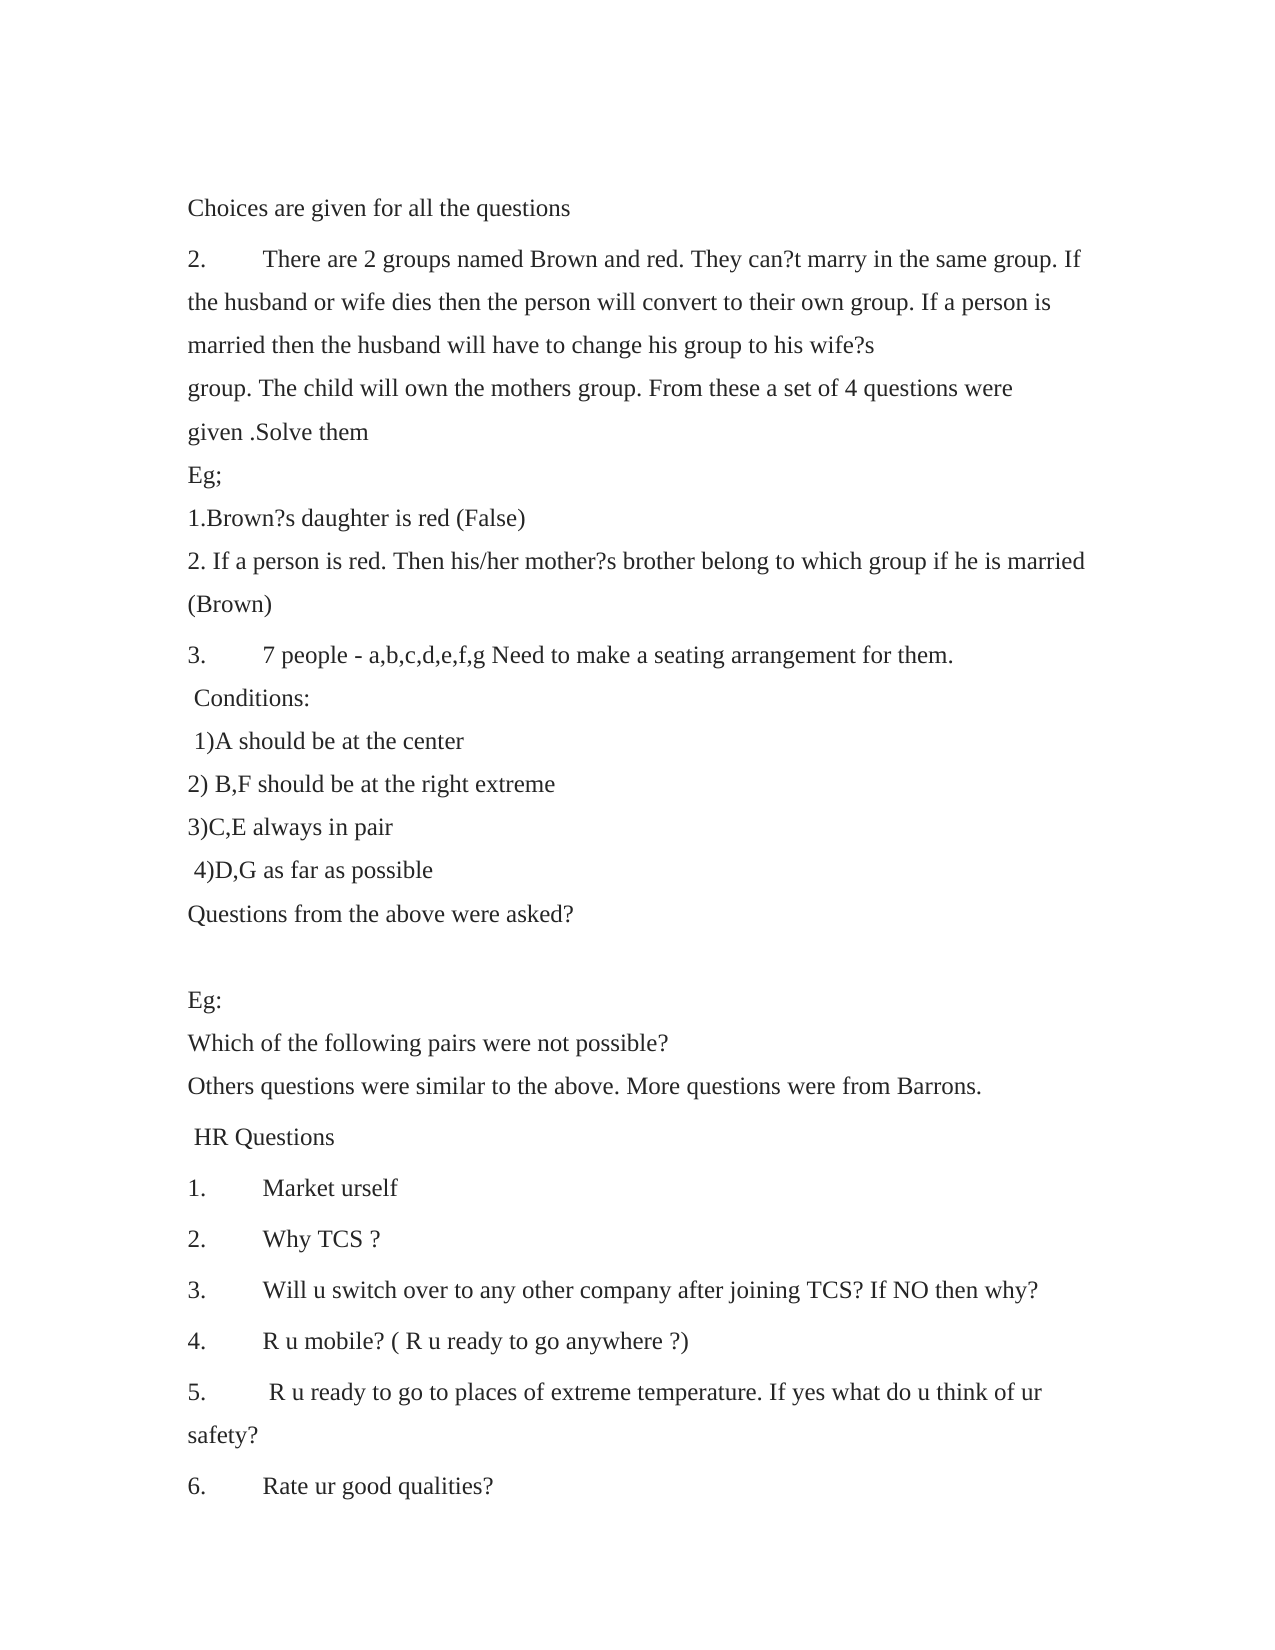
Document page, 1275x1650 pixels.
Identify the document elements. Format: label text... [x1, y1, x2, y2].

list There are 2 groups named Brown and red. They can?t marry in the same group. If the husband or wife dies then the person will convert to their own group. If a person is married then the husband will have to change his group to his wife?s group. The child will own the mothers group. From these a set of 4 questions were given .Solve them Eg; 1.Brown?s daughter is red (False) 2. If a person is red. Then his/her mother?s brother belong to which group if he is married (Brown) [187, 244, 1087, 618]
list R u mobile? ( R u ready to go anywhere ?) [187, 1326, 1087, 1355]
list Why TCS ? [187, 1224, 1087, 1253]
list Market urself [187, 1173, 1087, 1202]
list Will u switch over to any other company after joining TCS? If NO then why? [187, 1275, 1087, 1304]
list R u ready to go to places of extreme temperature. If yes what do u think of ur safety? [187, 1377, 1087, 1449]
list Rate ur good qualities? [187, 1471, 1087, 1500]
text HR Questions [187, 1122, 1087, 1151]
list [187, 150, 1087, 222]
list 7 people - a,b,c,d,e,f,g Need to make a seating arrangement for them. Conditions: 1)A should be at the center 2) B,F should be at the right extreme 3)C,E always in pair 4)D,G as far as possible Questions from the above were asked? Eg: Which of the following pairs were not possible? Others questions were similar to the above. More questions were from Barrons. [187, 640, 1087, 1100]
